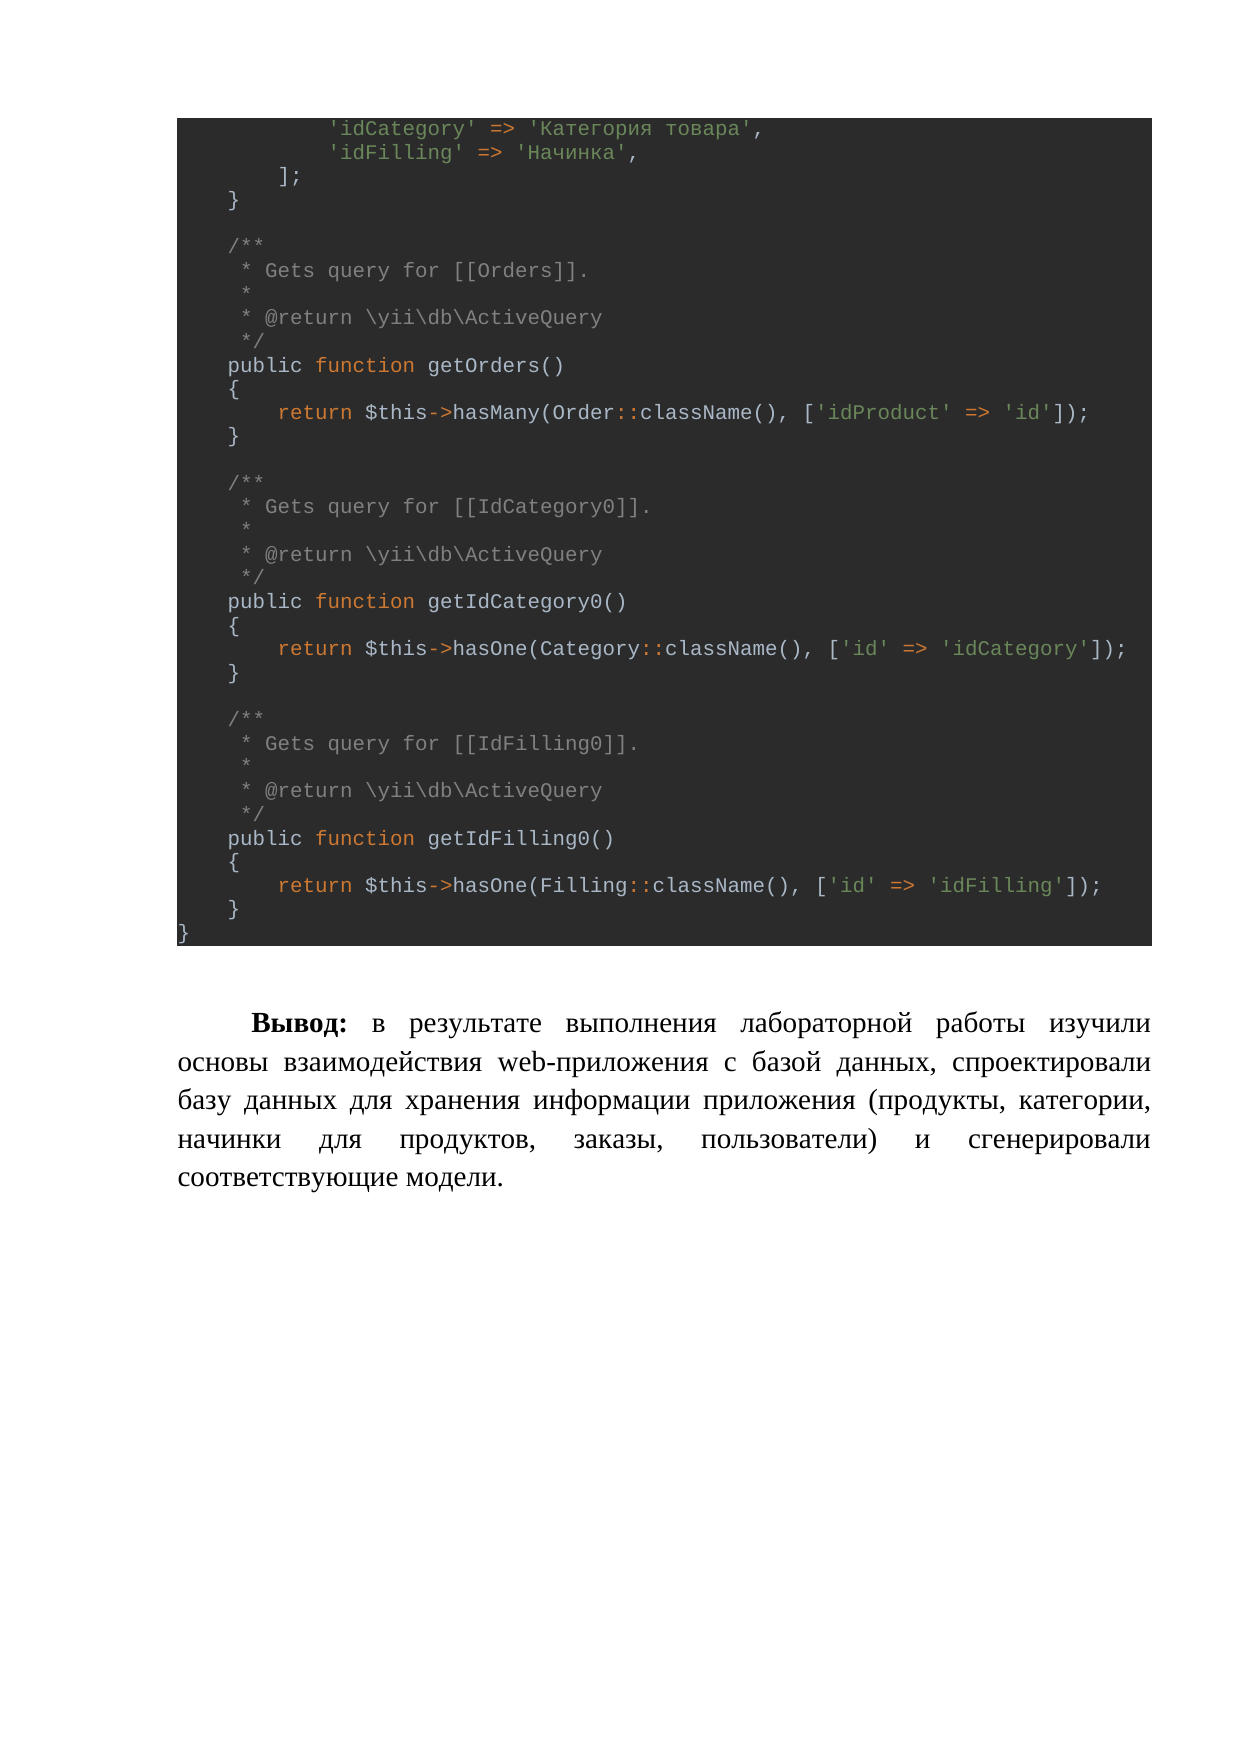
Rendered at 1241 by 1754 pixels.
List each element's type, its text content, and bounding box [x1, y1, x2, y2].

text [177, 118, 1152, 946]
text Вывод: в результате выполнения лабораторной работы изучили основы взаимодействия web-приложения с базой данных, спроектировали базу данных для хранения информации приложения (продукты, категории, начинки для продуктов, заказы, пользователи) и сгенерировали соответствующие модели. [177, 1005, 1152, 1193]
